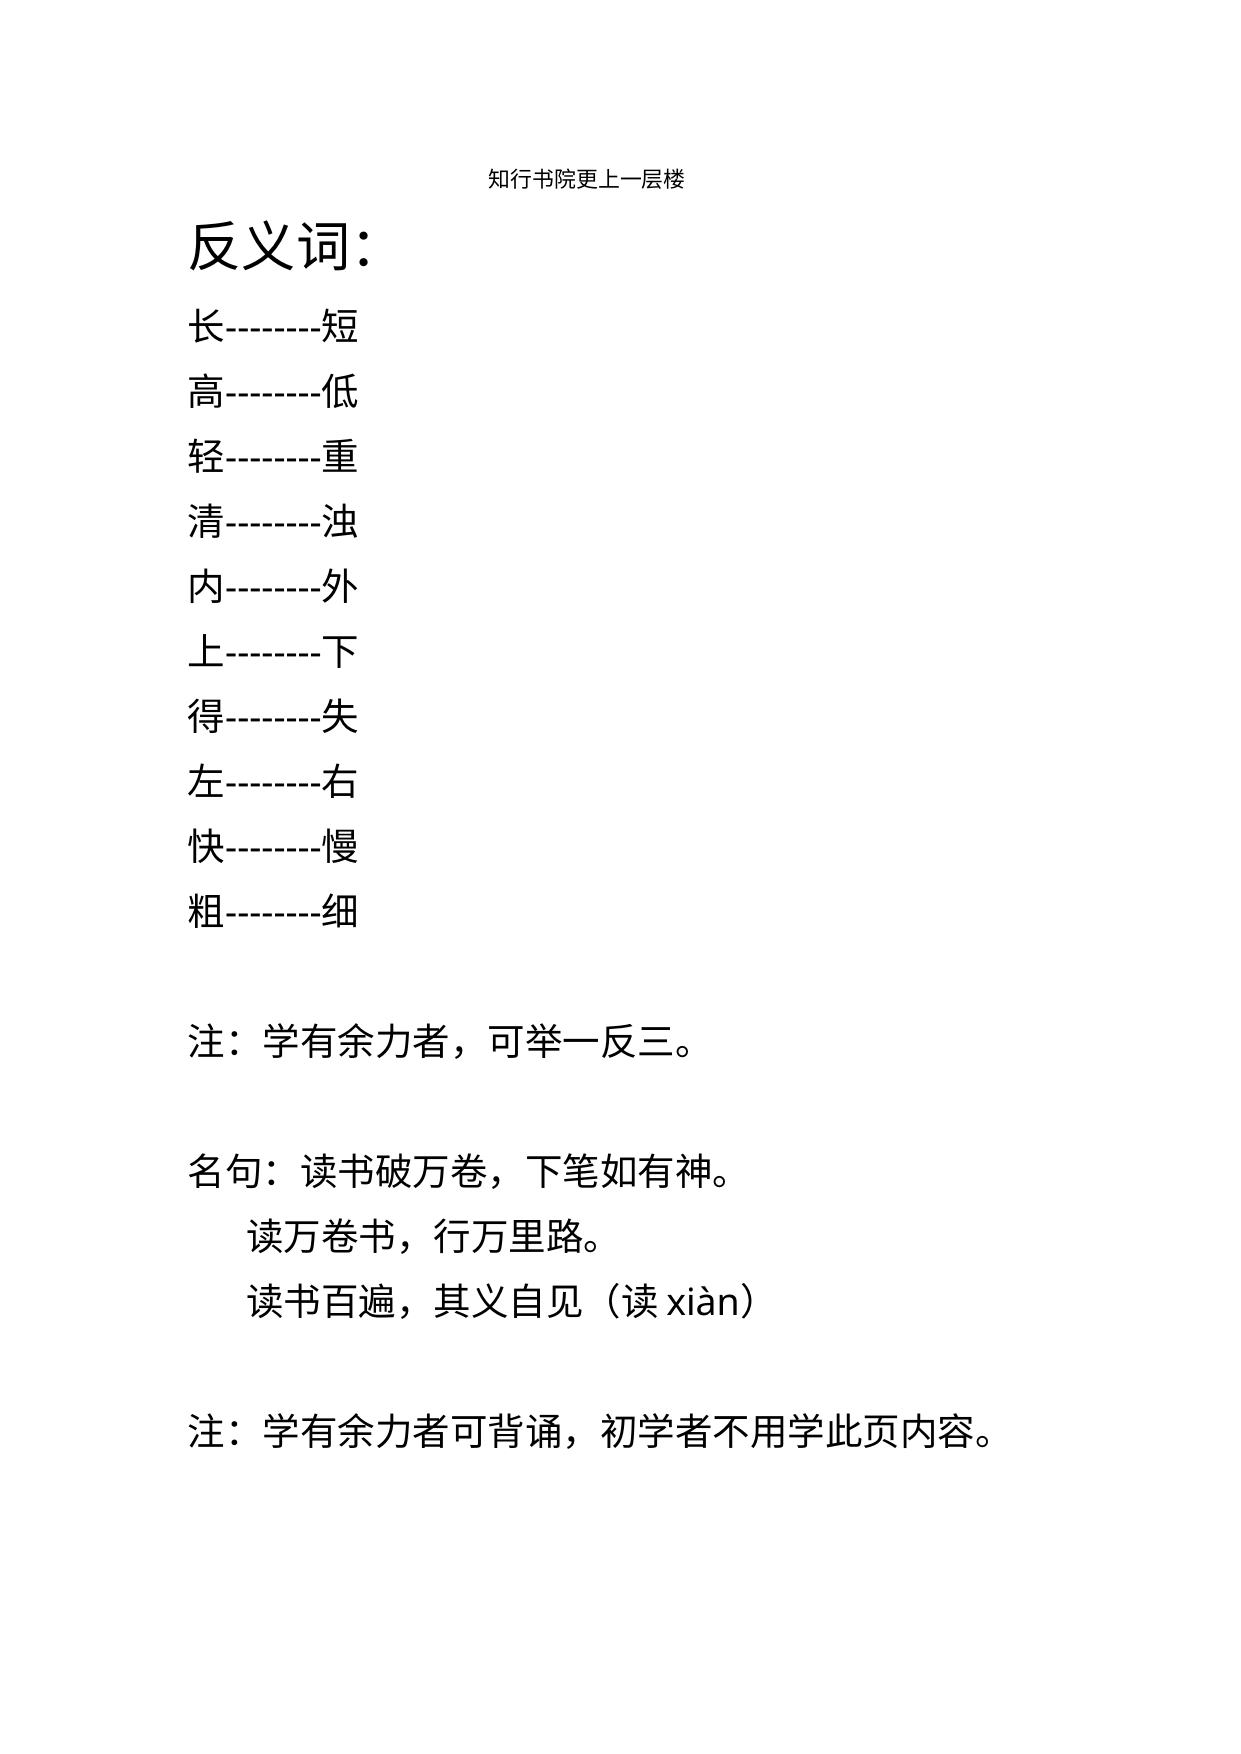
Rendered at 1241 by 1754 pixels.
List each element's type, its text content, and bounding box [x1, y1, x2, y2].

text 粗--------细 [187, 877, 1053, 942]
text 内--------外 [187, 552, 1053, 617]
text 反义词： [187, 194, 1053, 292]
text 读书百遍，其义自见（读xiàn） [187, 1267, 1053, 1332]
text 轻--------重 [187, 422, 1053, 487]
text 得--------失 [187, 682, 1053, 747]
text 注：学有余力者，可举一反三。 [187, 1007, 1053, 1072]
text 注：学有余力者可背诵，初学者不用学此页内容。 [187, 1397, 1053, 1462]
text 高--------低 [187, 357, 1053, 422]
text 读万卷书，行万里路。 [187, 1202, 1053, 1267]
text 快--------慢 [187, 812, 1053, 877]
text 左--------右 [187, 747, 1053, 812]
text 长--------短 [187, 292, 1053, 357]
text 知行书院更上一层楼 [187, 162, 1053, 194]
text 名句：读书破万卷，下笔如有神。 [187, 1137, 1053, 1202]
text 清--------浊 [187, 487, 1053, 552]
text 上--------下 [187, 617, 1053, 682]
